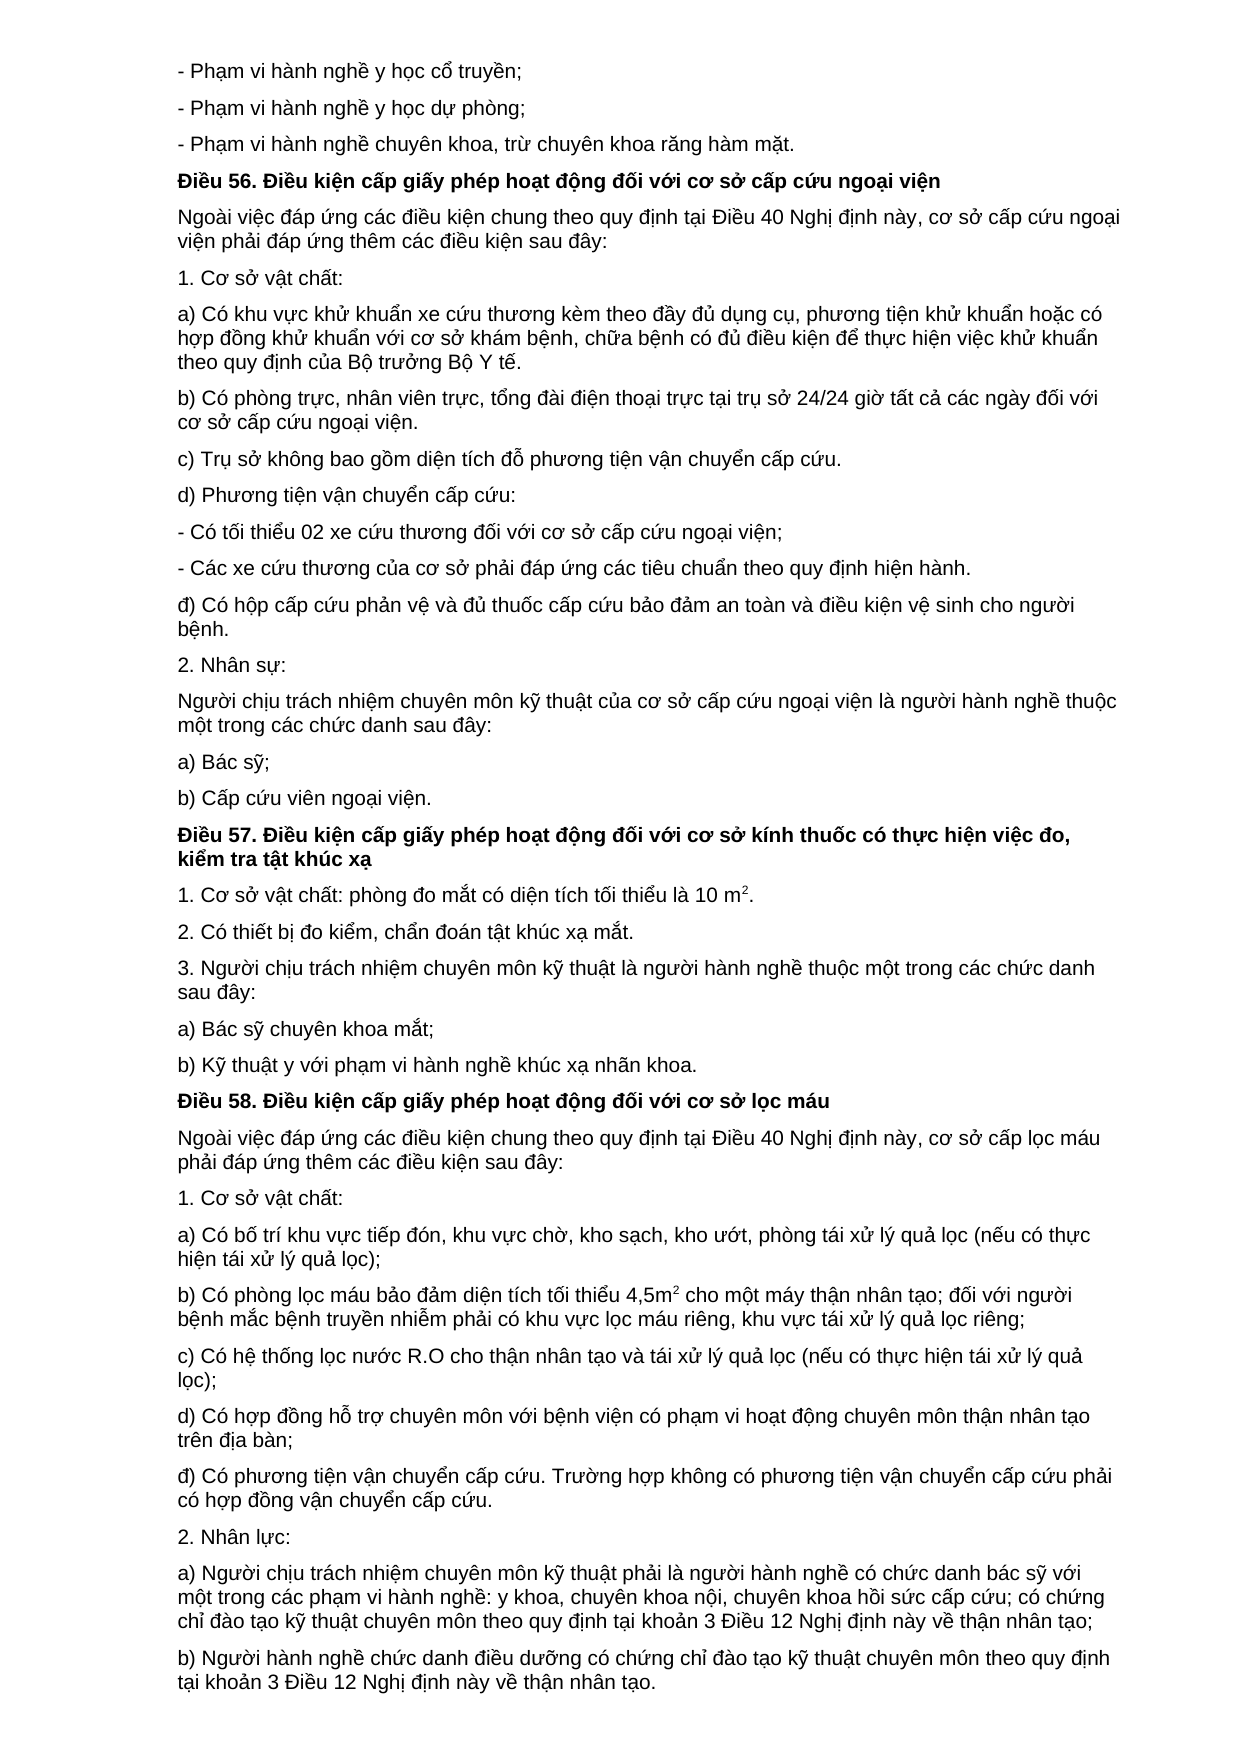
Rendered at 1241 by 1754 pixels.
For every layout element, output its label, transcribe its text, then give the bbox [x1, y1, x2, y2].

text Điều 57. Điều kiện cấp giấy phép hoạt động đối với cơ sở kính thuốc có thực hiện việc đo, kiểm tra tật khúc xạ [177, 823, 1122, 871]
text d) Phương tiện vận chuyển cấp cứu: [177, 483, 1122, 507]
text - Các xe cứu thương của cơ sở phải đáp ứng các tiêu chuẩn theo quy định hiện hành. [177, 556, 1122, 580]
text b) Cấp cứu viên ngoại viện. [177, 786, 1122, 810]
text a) Người chịu trách nhiệm chuyên môn kỹ thuật phải là người hành nghề có chức danh bác sỹ với một trong các phạm vi hành nghề: y khoa, chuyên khoa nội, chuyên khoa hồi sức cấp cứu; có chứng chỉ đào tạo kỹ thuật chuyên môn theo quy định tại khoản 3 Điều 12 Nghị định này về thận nhân tạo; [177, 1561, 1122, 1633]
text 2. Nhân lực: [177, 1525, 1122, 1549]
text Điều 58. Điều kiện cấp giấy phép hoạt động đối với cơ sở lọc máu [177, 1089, 1122, 1113]
text Ngoài việc đáp ứng các điều kiện chung theo quy định tại Điều 40 Nghị định này, cơ sở cấp cứu ngoại viện phải đáp ứng thêm các điều kiện sau đây: [177, 205, 1122, 253]
text 1. Cơ sở vật chất: [177, 265, 1122, 289]
text 1. Cơ sở vật chất: phòng đo mắt có diện tích tối thiểu là 10 m2. [177, 883, 1122, 907]
text c) Trụ sở không bao gồm diện tích đỗ phương tiện vận chuyển cấp cứu. [177, 447, 1122, 471]
text c) Có hệ thống lọc nước R.O cho thận nhân tạo và tái xử lý quả lọc (nếu có thực hiện tái xử lý quả lọc); [177, 1343, 1122, 1391]
text d) Có hợp đồng hỗ trợ chuyên môn với bệnh viện có phạm vi hoạt động chuyên môn thận nhân tạo trên địa bàn; [177, 1404, 1122, 1452]
text Người chịu trách nhiệm chuyên môn kỹ thuật của cơ sở cấp cứu ngoại viện là người hành nghề thuộc một trong các chức danh sau đây: [177, 689, 1122, 737]
text - Phạm vi hành nghề y học cổ truyền; [177, 59, 1122, 83]
text a) Có bố trí khu vực tiếp đón, khu vực chờ, kho sạch, kho ướt, phòng tái xử lý quả lọc (nếu có thực hiện tái xử lý quả lọc); [177, 1223, 1122, 1271]
text đ) Có phương tiện vận chuyển cấp cứu. Trường hợp không có phương tiện vận chuyển cấp cứu phải có hợp đồng vận chuyển cấp cứu. [177, 1464, 1122, 1512]
text b) Người hành nghề chức danh điều dưỡng có chứng chỉ đào tạo kỹ thuật chuyên môn theo quy định tại khoản 3 Điều 12 Nghị định này về thận nhân tạo. [177, 1646, 1122, 1693]
text - Phạm vi hành nghề chuyên khoa, trừ chuyên khoa răng hàm mặt. [177, 132, 1122, 156]
text a) Bác sỹ chuyên khoa mắt; [177, 1016, 1122, 1040]
text 1. Cơ sở vật chất: [177, 1186, 1122, 1210]
text Điều 56. Điều kiện cấp giấy phép hoạt động đối với cơ sở cấp cứu ngoại viện [177, 168, 1122, 192]
text a) Có khu vực khử khuẩn xe cứu thương kèm theo đầy đủ dụng cụ, phương tiện khử khuẩn hoặc có hợp đồng khử khuẩn với cơ sở khám bệnh, chữa bệnh có đủ điều kiện để thực hiện việc khử khuẩn theo quy định của Bộ trưởng Bộ Y tế. [177, 302, 1122, 374]
text 3. Người chịu trách nhiệm chuyên môn kỹ thuật là người hành nghề thuộc một trong các chức danh sau đây: [177, 956, 1122, 1004]
text a) Bác sỹ; [177, 750, 1122, 774]
text b) Có phòng trực, nhân viên trực, tổng đài điện thoại trực tại trụ sở 24/24 giờ tất cả các ngày đối với cơ sở cấp cứu ngoại viện. [177, 386, 1122, 434]
text 2. Có thiết bị đo kiểm, chẩn đoán tật khúc xạ mắt. [177, 919, 1122, 943]
text Ngoài việc đáp ứng các điều kiện chung theo quy định tại Điều 40 Nghị định này, cơ sở cấp lọc máu phải đáp ứng thêm các điều kiện sau đây: [177, 1126, 1122, 1174]
text - Phạm vi hành nghề y học dự phòng; [177, 96, 1122, 119]
text đ) Có hộp cấp cứu phản vệ và đủ thuốc cấp cứu bảo đảm an toàn và điều kiện vệ sinh cho người bệnh. [177, 592, 1122, 640]
text 2. Nhân sự: [177, 653, 1122, 677]
text - Có tối thiểu 02 xe cứu thương đối với cơ sở cấp cứu ngoại viện; [177, 519, 1122, 543]
text b) Có phòng lọc máu bảo đảm diện tích tối thiểu 4,5m2 cho một máy thận nhân tạo; đối với người bệnh mắc bệnh truyền nhiễm phải có khu vực lọc máu riêng, khu vực tái xử lý quả lọc riêng; [177, 1283, 1122, 1331]
text b) Kỹ thuật y với phạm vi hành nghề khúc xạ nhãn khoa. [177, 1053, 1122, 1077]
